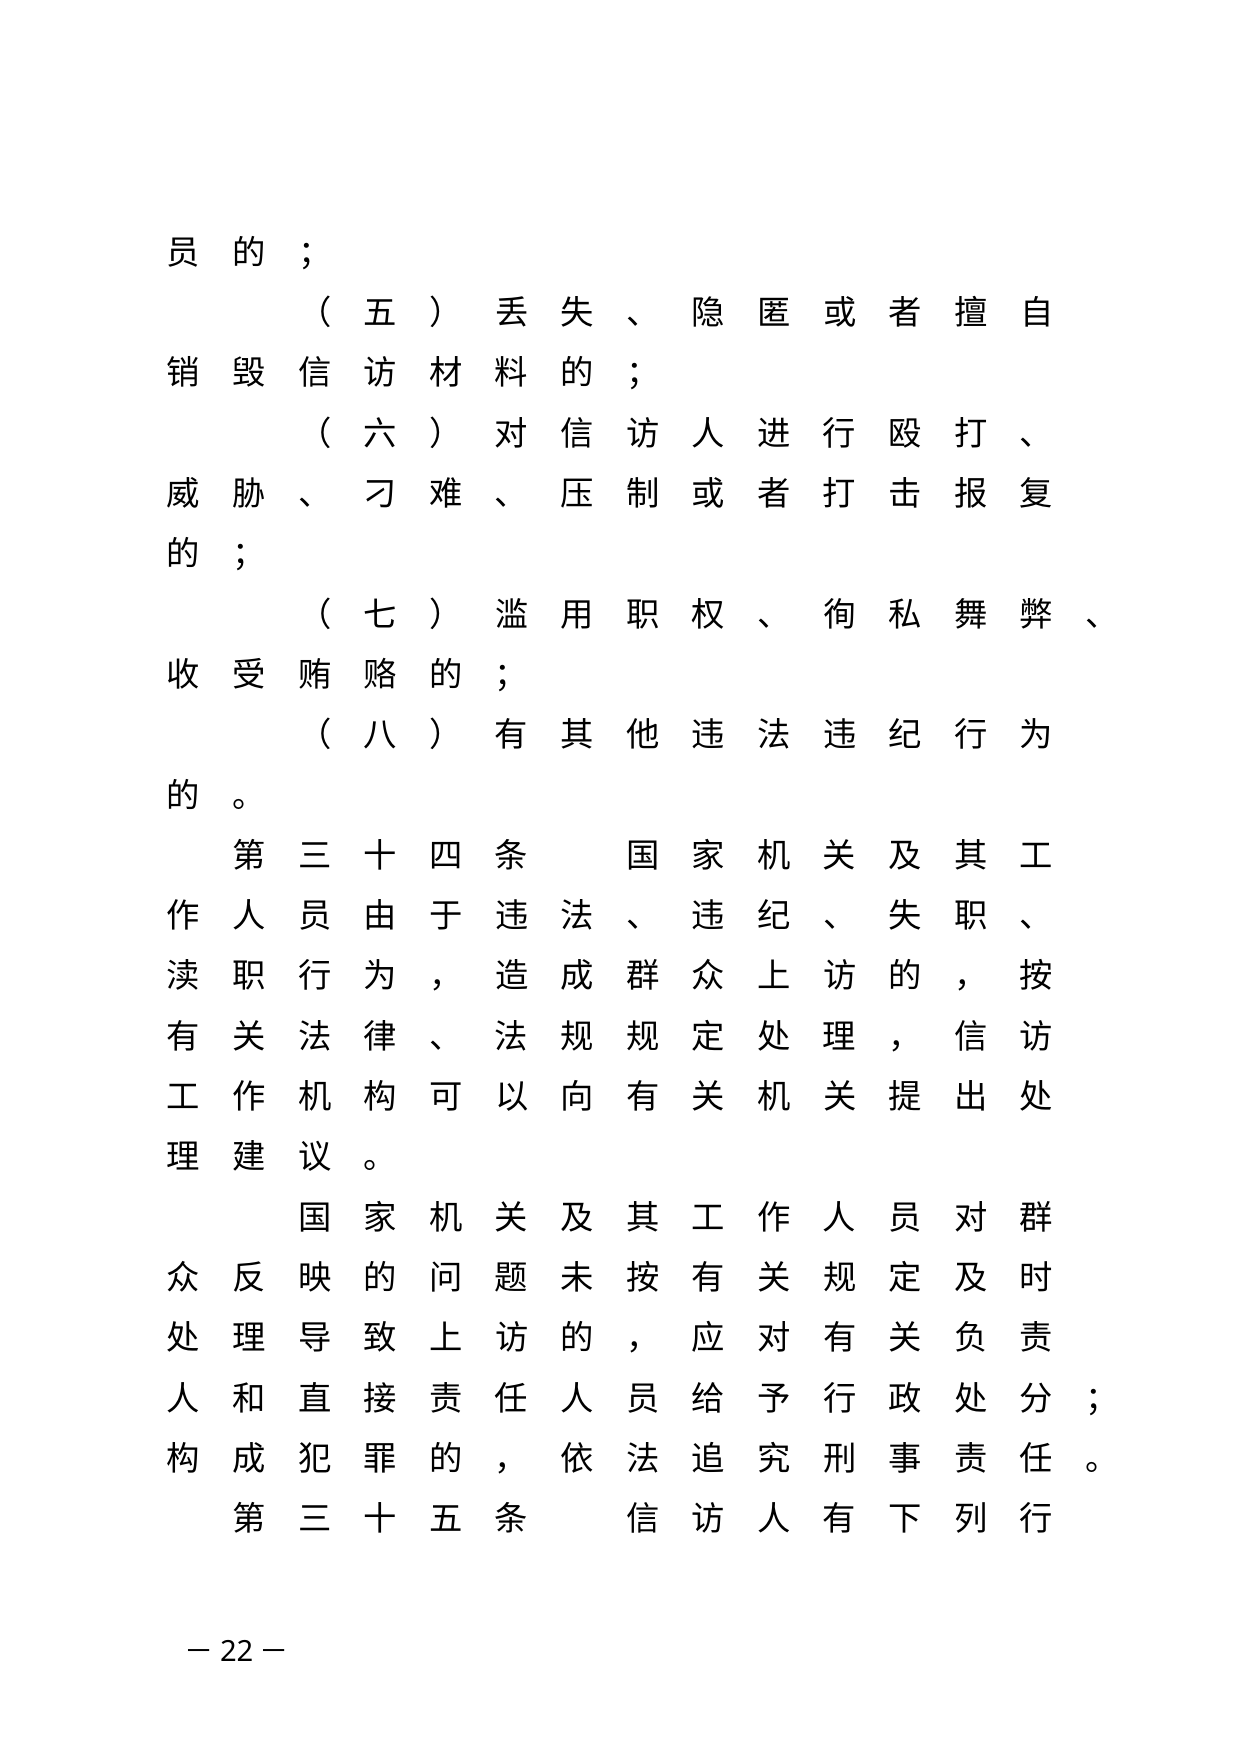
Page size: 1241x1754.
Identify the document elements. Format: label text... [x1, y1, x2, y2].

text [167, 219, 1085, 280]
text （七）滥用职权、徇私舞弊、收受贿赂的； [167, 581, 1085, 702]
text （五）丢失、隐匿或者擅自销毁信访材料的； [167, 280, 1085, 400]
text （六）对信访人进行殴打、威胁、刁难、压制或者打击报复的； [167, 400, 1085, 581]
text 第三十四条 国家机关及其工作人员由于违法、违纪、失职、渎职行为，造成群众上访的，按有关法律、法规规定处理，信访工作机构可以向有关机关提出处理建议。 [167, 823, 1085, 1184]
text （八）有其他违法违纪行为的。 [167, 702, 1085, 823]
text 国家机关及其工作人员对群众反映的问题未按有关规定及时处理导致上访的，应对有关负责人和直接责任人员给予行政处分；构成犯罪的，依法追究刑事责任。 [167, 1184, 1085, 1486]
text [167, 1486, 1085, 1546]
